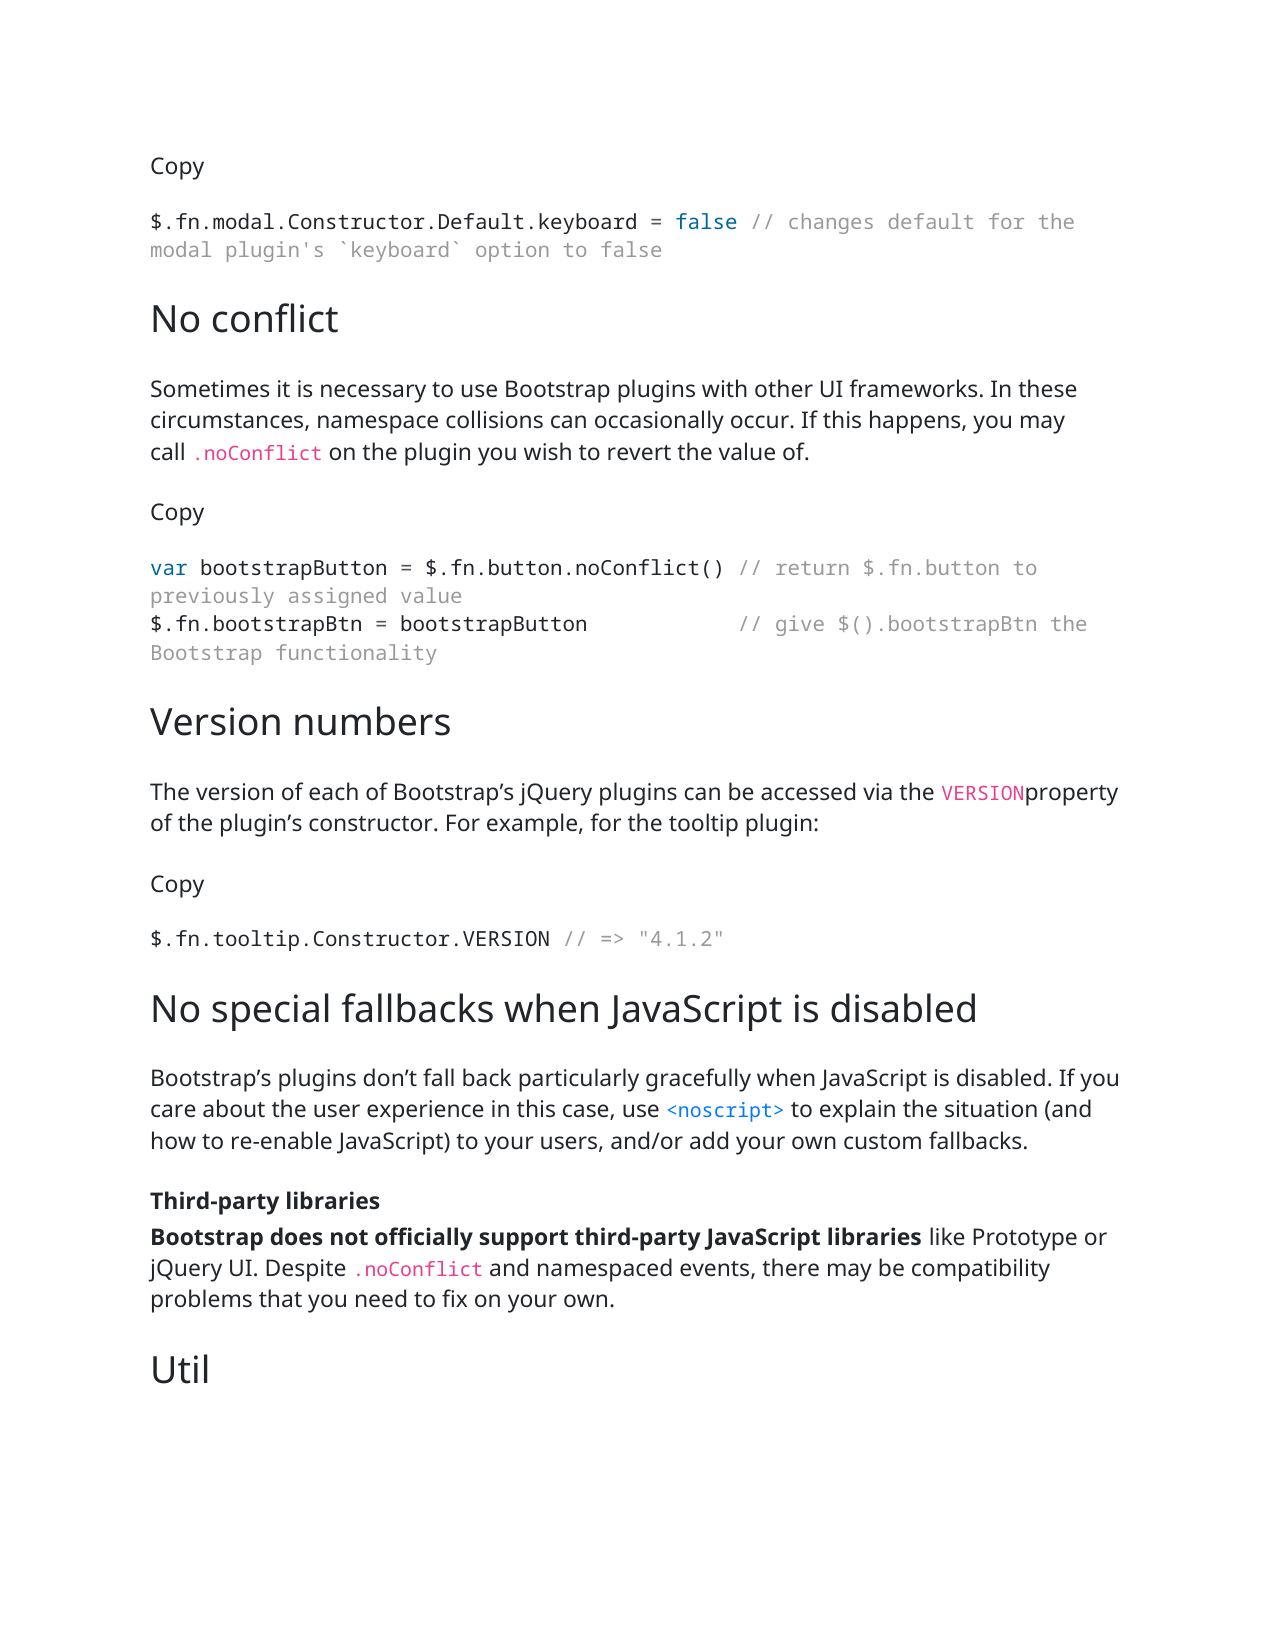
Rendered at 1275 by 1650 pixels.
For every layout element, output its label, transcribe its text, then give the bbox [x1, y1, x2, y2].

text Copy [150, 496, 1125, 527]
text Sometimes it is necessary to use Bootstrap plugins with other UI frameworks. In these circumstances, namespace collisions can occasionally occur. If this happens, you may call .noConflict on the plugin you wish to revert the value of. [150, 373, 1125, 467]
subtitle Util [150, 1344, 1125, 1395]
text $.fn.tooltip.Constructor.VERSION // => "4.1.2" [150, 924, 1125, 953]
text Bootstrap does not officially support third-party JavaScript libraries like Prototype or jQuery UI. Despite .noConflict and namespaced events, there may be compatibility problems that you need to fix on your own. [150, 1221, 1125, 1315]
text The version of each of Bootstrap’s jQuery plugins can be accessed via the VERSIONproperty of the plugin’s constructor. For example, for the tooltip plugin: [150, 776, 1125, 838]
subtitle No conflict [150, 293, 1125, 344]
subtitle No special fallbacks when JavaScript is disabled [150, 982, 1125, 1033]
text Bootstrap’s plugins don’t fall back particularly gracefully when JavaScript is disabled. If you care about the user experience in this case, use <noscript> to explain the situation (and how to re-enable JavaScript) to your users, and/or add your own custom fallbacks. [150, 1062, 1125, 1156]
subtitle Third-party libraries [150, 1185, 1125, 1216]
text Copy [150, 867, 1125, 899]
text var bootstrapButton = $.fn.button.noConflict() // return $.fn.button to previously assigned value [150, 553, 1125, 609]
text $.fn.bootstrapBtn = bootstrapButton // give $().bootstrapBtn the Bootstrap functionality [150, 609, 1125, 666]
text $.fn.modal.Constructor.Default.keyboard = false // changes default for the modal plugin's `keyboard` option to false [150, 207, 1125, 264]
subtitle Version numbers [150, 696, 1125, 747]
text Copy [150, 150, 1125, 181]
